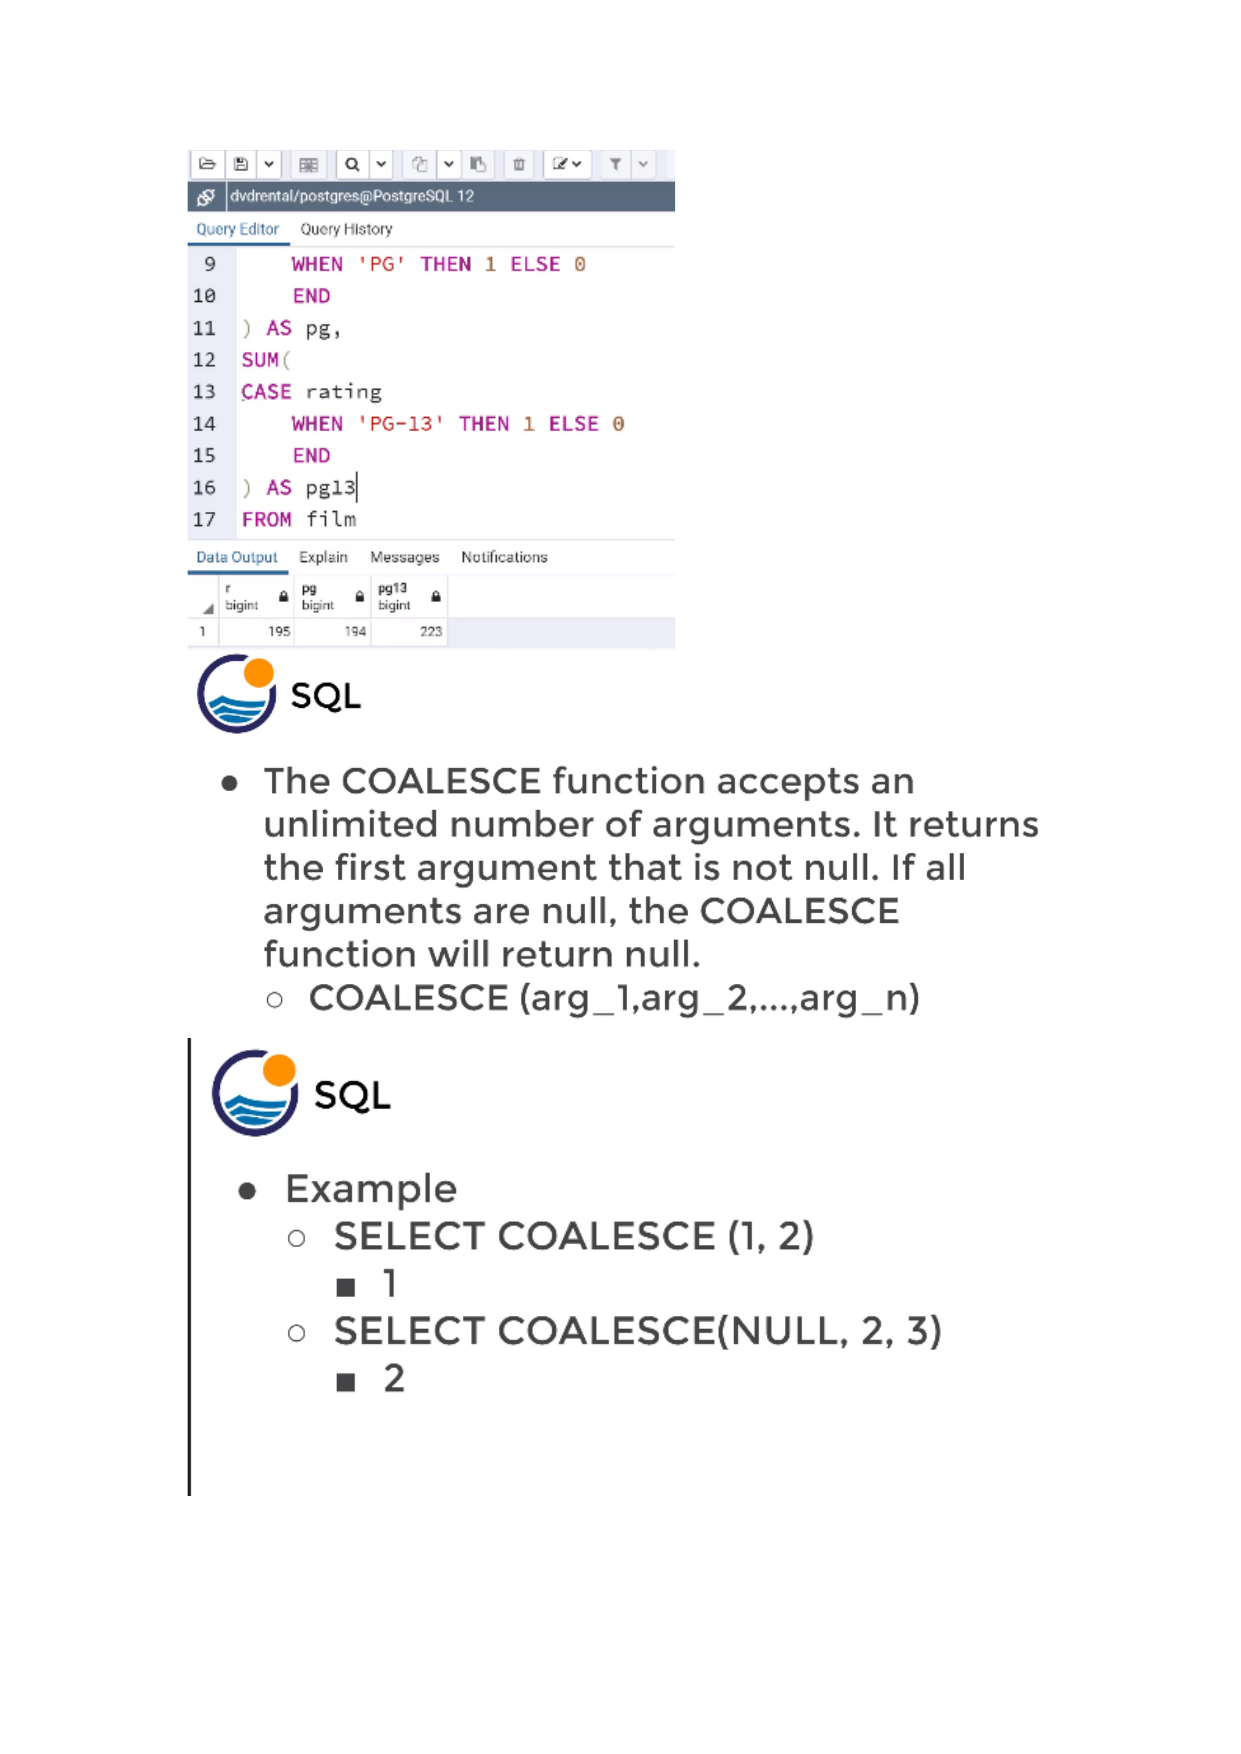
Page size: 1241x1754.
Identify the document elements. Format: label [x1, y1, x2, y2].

picture [187, 150, 1053, 1496]
